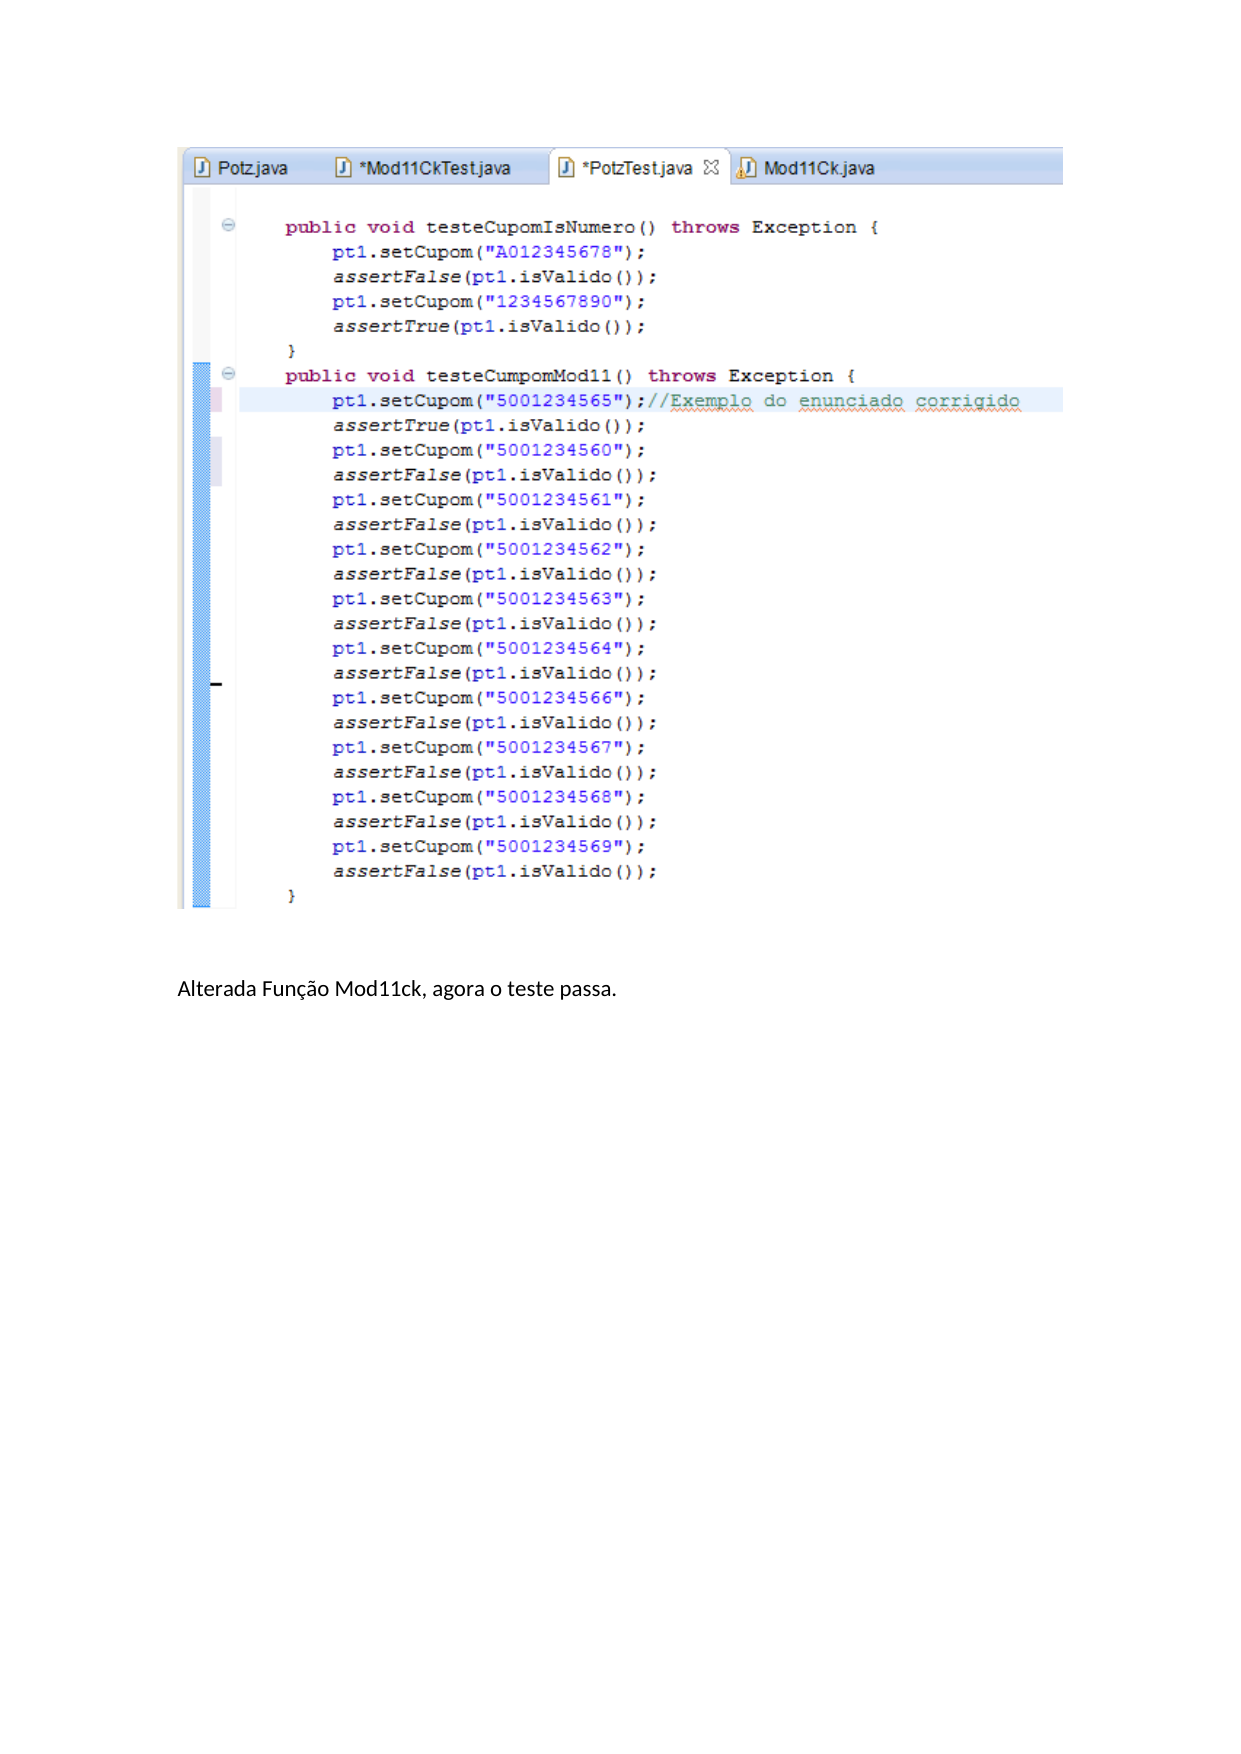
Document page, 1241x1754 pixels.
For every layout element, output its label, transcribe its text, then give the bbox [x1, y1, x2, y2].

picture [177, 147, 1063, 909]
text Alterada Função Mod11ck, agora o teste passa. [177, 974, 1063, 1002]
